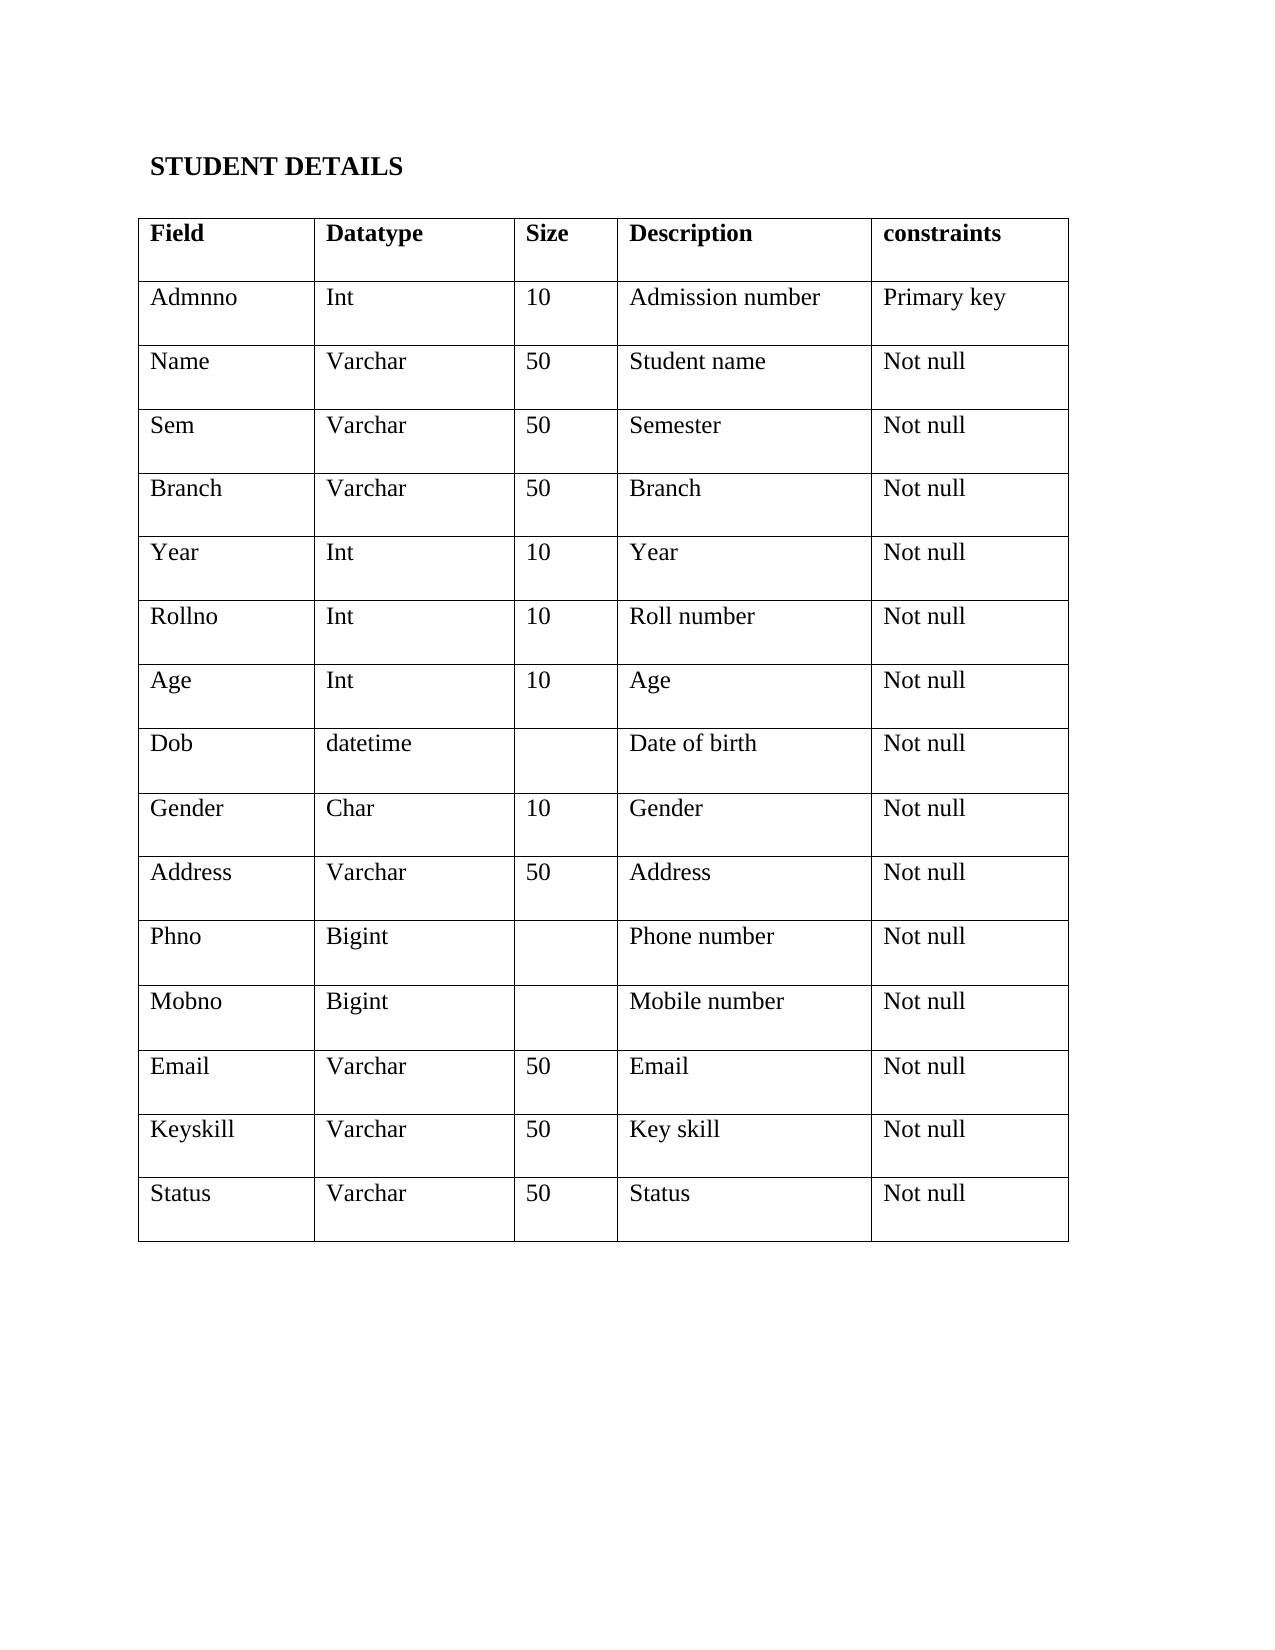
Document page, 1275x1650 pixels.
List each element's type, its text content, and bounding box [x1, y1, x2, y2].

table_cell Email [618, 1051, 871, 1113]
table_cell Varchar [315, 1178, 514, 1241]
table_cell Gender [139, 794, 314, 856]
table_cell Admission number [618, 282, 871, 345]
table_cell Int [315, 601, 514, 664]
table_cell Address [618, 857, 871, 920]
table_cell Mobile number [618, 986, 871, 1050]
table_cell Not null [872, 474, 1068, 536]
table_cell Not null [872, 921, 1068, 985]
table_cell Year [618, 537, 871, 600]
table_cell Status [618, 1178, 871, 1241]
table_cell Varchar [315, 1115, 514, 1177]
table_cell 10 [515, 794, 617, 856]
table_cell Student name [618, 346, 871, 409]
table_cell 50 [515, 857, 617, 920]
table_cell 10 [515, 665, 617, 727]
table_cell Primary key [872, 282, 1068, 345]
table_cell Name [139, 346, 314, 409]
table_cell Varchar [315, 346, 514, 409]
table_cell Email [139, 1051, 314, 1113]
table_cell Roll number [618, 601, 871, 664]
table_cell Address [139, 857, 314, 920]
table_cell Not null [872, 1115, 1068, 1177]
table_header Description [618, 219, 871, 281]
table_cell datetime [315, 729, 514, 792]
table_cell Bigint [315, 921, 514, 985]
table_cell Mobno [139, 986, 314, 1050]
table_cell Year [139, 537, 314, 600]
table_cell Varchar [315, 1051, 514, 1113]
table_cell Phno [139, 921, 314, 985]
table_cell Gender [618, 794, 871, 856]
table_header Size [515, 219, 617, 281]
table_cell Status [139, 1178, 314, 1241]
table_header constraints [872, 219, 1068, 281]
table_cell [515, 986, 617, 1050]
table_cell Branch [618, 474, 871, 536]
table_cell Char [315, 794, 514, 856]
table_cell Not null [872, 537, 1068, 600]
table_cell Not null [872, 601, 1068, 664]
table_cell 50 [515, 346, 617, 409]
table_cell 50 [515, 410, 617, 472]
table_header Field [139, 219, 314, 281]
table_cell Varchar [315, 474, 514, 536]
table_cell Int [315, 282, 514, 345]
table_cell Age [618, 665, 871, 727]
table_cell Semester [618, 410, 871, 472]
table_cell 50 [515, 474, 617, 536]
table_cell Date of birth [618, 729, 871, 792]
table_cell Not null [872, 410, 1068, 472]
table_cell Not null [872, 1178, 1068, 1241]
table_cell Key skill [618, 1115, 871, 1177]
table_cell Not null [872, 729, 1068, 792]
table_cell Not null [872, 857, 1068, 920]
text STUDENT DETAILS [150, 150, 1125, 181]
table_cell Not null [872, 1051, 1068, 1113]
table_cell [515, 921, 617, 985]
table_cell Rollno [139, 601, 314, 664]
table_cell 10 [515, 601, 617, 664]
table_cell 50 [515, 1178, 617, 1241]
table_cell Not null [872, 346, 1068, 409]
table_cell Varchar [315, 857, 514, 920]
table_cell Int [315, 665, 514, 727]
table_cell Not null [872, 665, 1068, 727]
table_cell Phone number [618, 921, 871, 985]
table_cell Dob [139, 729, 314, 792]
table_cell Not null [872, 986, 1068, 1050]
table_cell Sem [139, 410, 314, 472]
table_cell 10 [515, 537, 617, 600]
table_cell Age [139, 665, 314, 727]
table_cell Int [315, 537, 514, 600]
table_cell [515, 729, 617, 792]
table_cell Bigint [315, 986, 514, 1050]
table_cell 50 [515, 1051, 617, 1113]
table_cell Admnno [139, 282, 314, 345]
table_cell Keyskill [139, 1115, 314, 1177]
table_cell Varchar [315, 410, 514, 472]
table_cell Not null [872, 794, 1068, 856]
table_cell 10 [515, 282, 617, 345]
table_header Datatype [315, 219, 514, 281]
table_cell Branch [139, 474, 314, 536]
table_cell 50 [515, 1115, 617, 1177]
